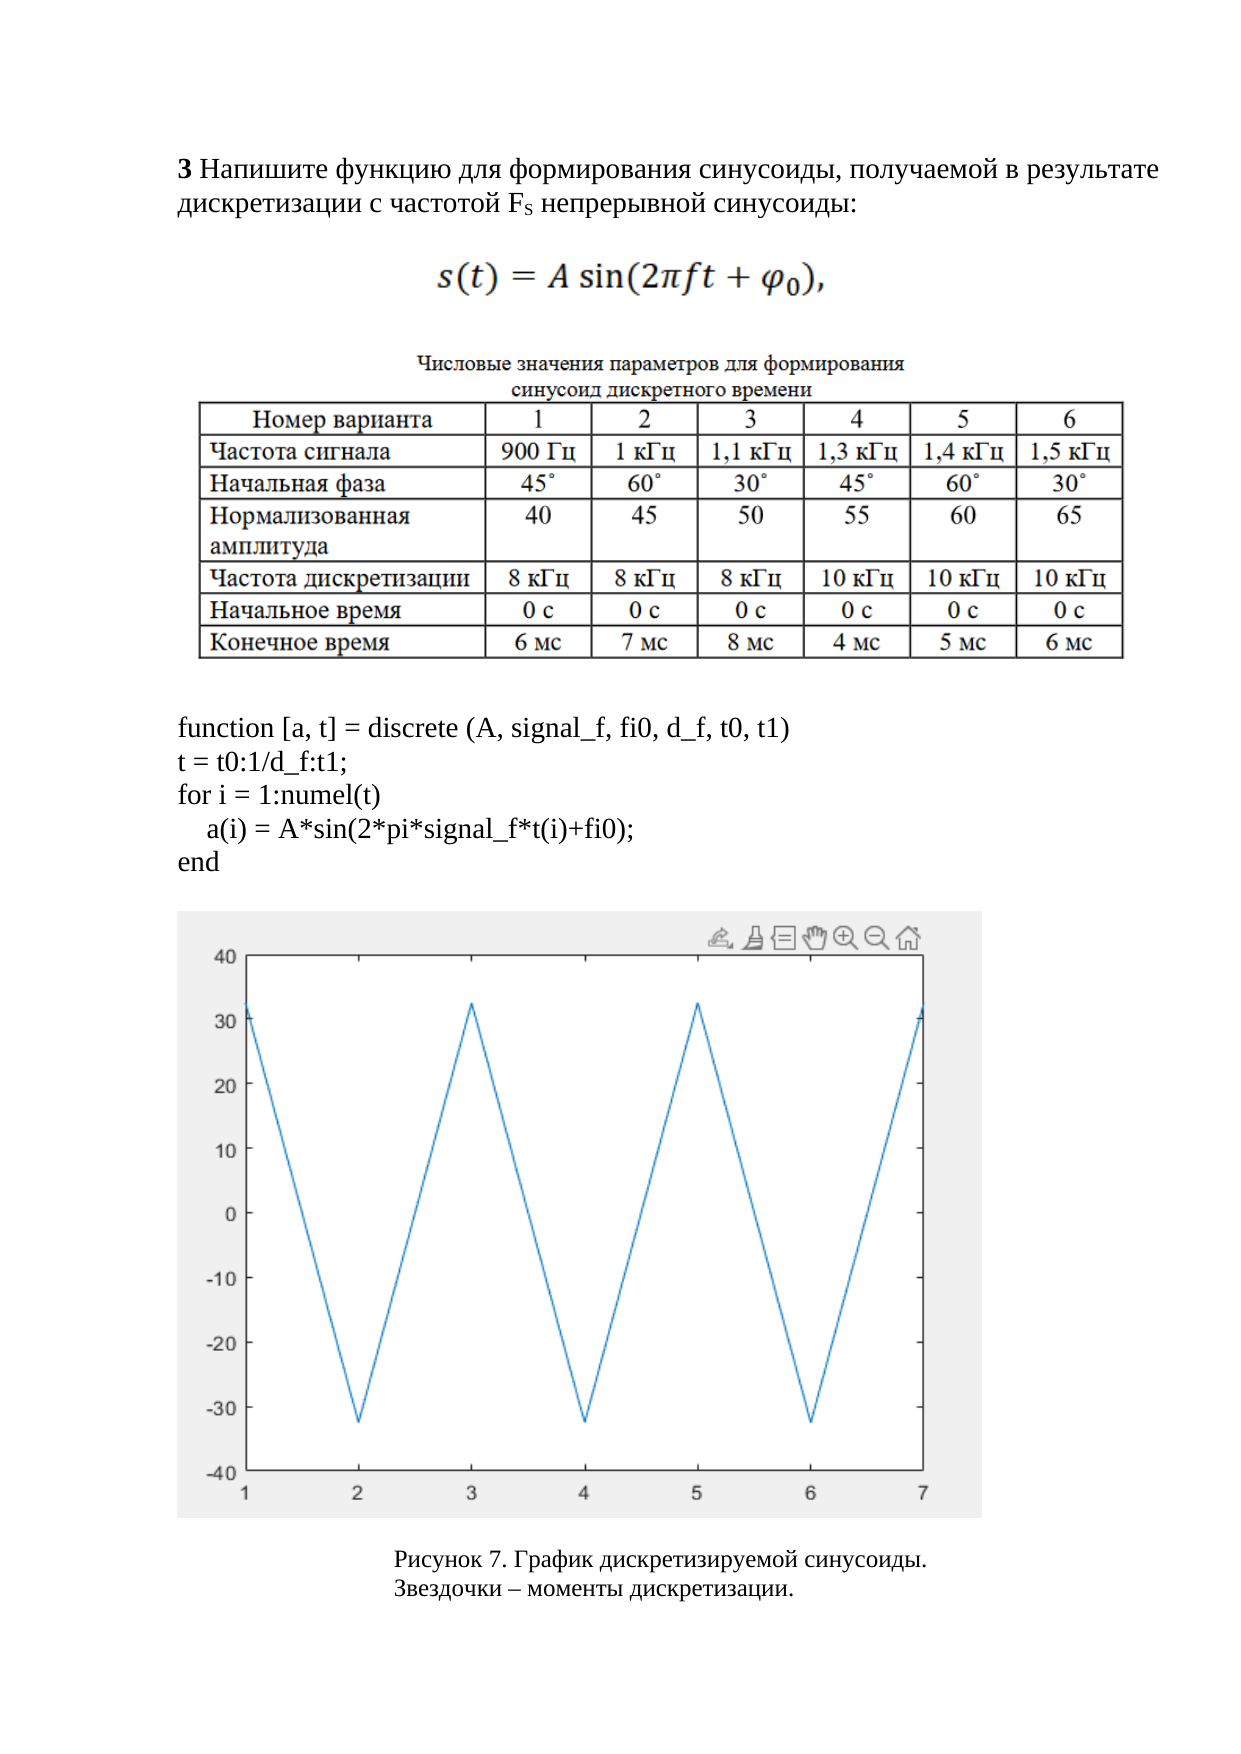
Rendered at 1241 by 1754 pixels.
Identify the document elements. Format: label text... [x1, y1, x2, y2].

text t = t0:1/d_f:t1; [177, 744, 1181, 777]
text for i = 1:numel(t) [177, 777, 1181, 811]
text a(i) = A*sin(2*pi*signal_f*t(i)+fi0); [177, 811, 1181, 844]
picture [177, 911, 982, 1518]
picture [177, 350, 1182, 677]
text end [177, 844, 1181, 878]
text function [a, t] = discrete (A, signal_f, fi0, d_f, t0, t1) [177, 710, 1181, 744]
picture [405, 218, 833, 318]
text 3 Напишите функцию для формирования синусоиды, получаемой в результате дискретизации с частотой FS непрерывной синусоиды: [177, 152, 1181, 219]
